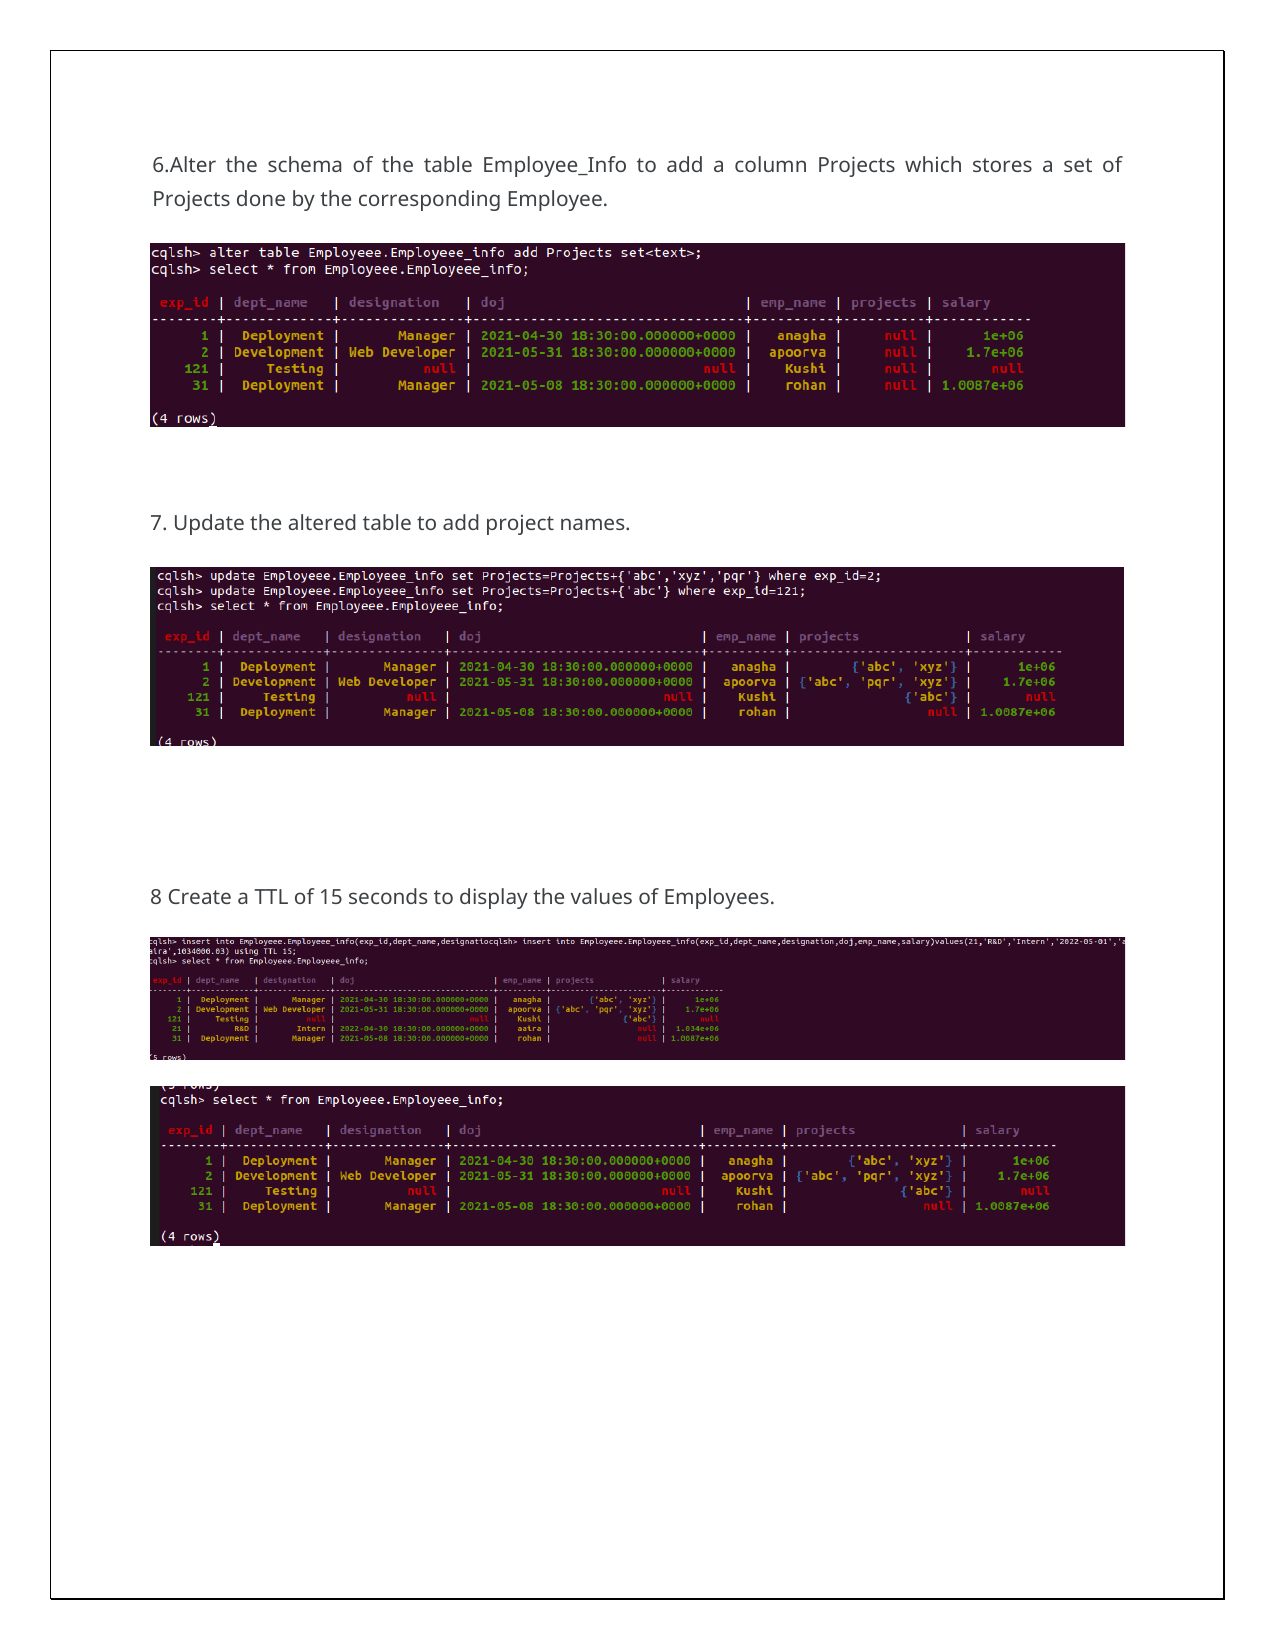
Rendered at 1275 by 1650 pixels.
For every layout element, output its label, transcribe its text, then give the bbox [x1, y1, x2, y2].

picture [150, 1086, 1125, 1246]
text 7. Update the altered table to add project names. [150, 508, 1124, 537]
text 8 Create a TTL of 15 seconds to display the values of Employees. [150, 882, 1124, 911]
picture [150, 243, 1125, 427]
picture [150, 567, 1124, 746]
text 6.Alter the schema of the table Employee_Info to add a column Projects which stores a set of Projects done by the corresponding Employee. [152, 150, 1124, 212]
picture [150, 937, 1125, 1060]
